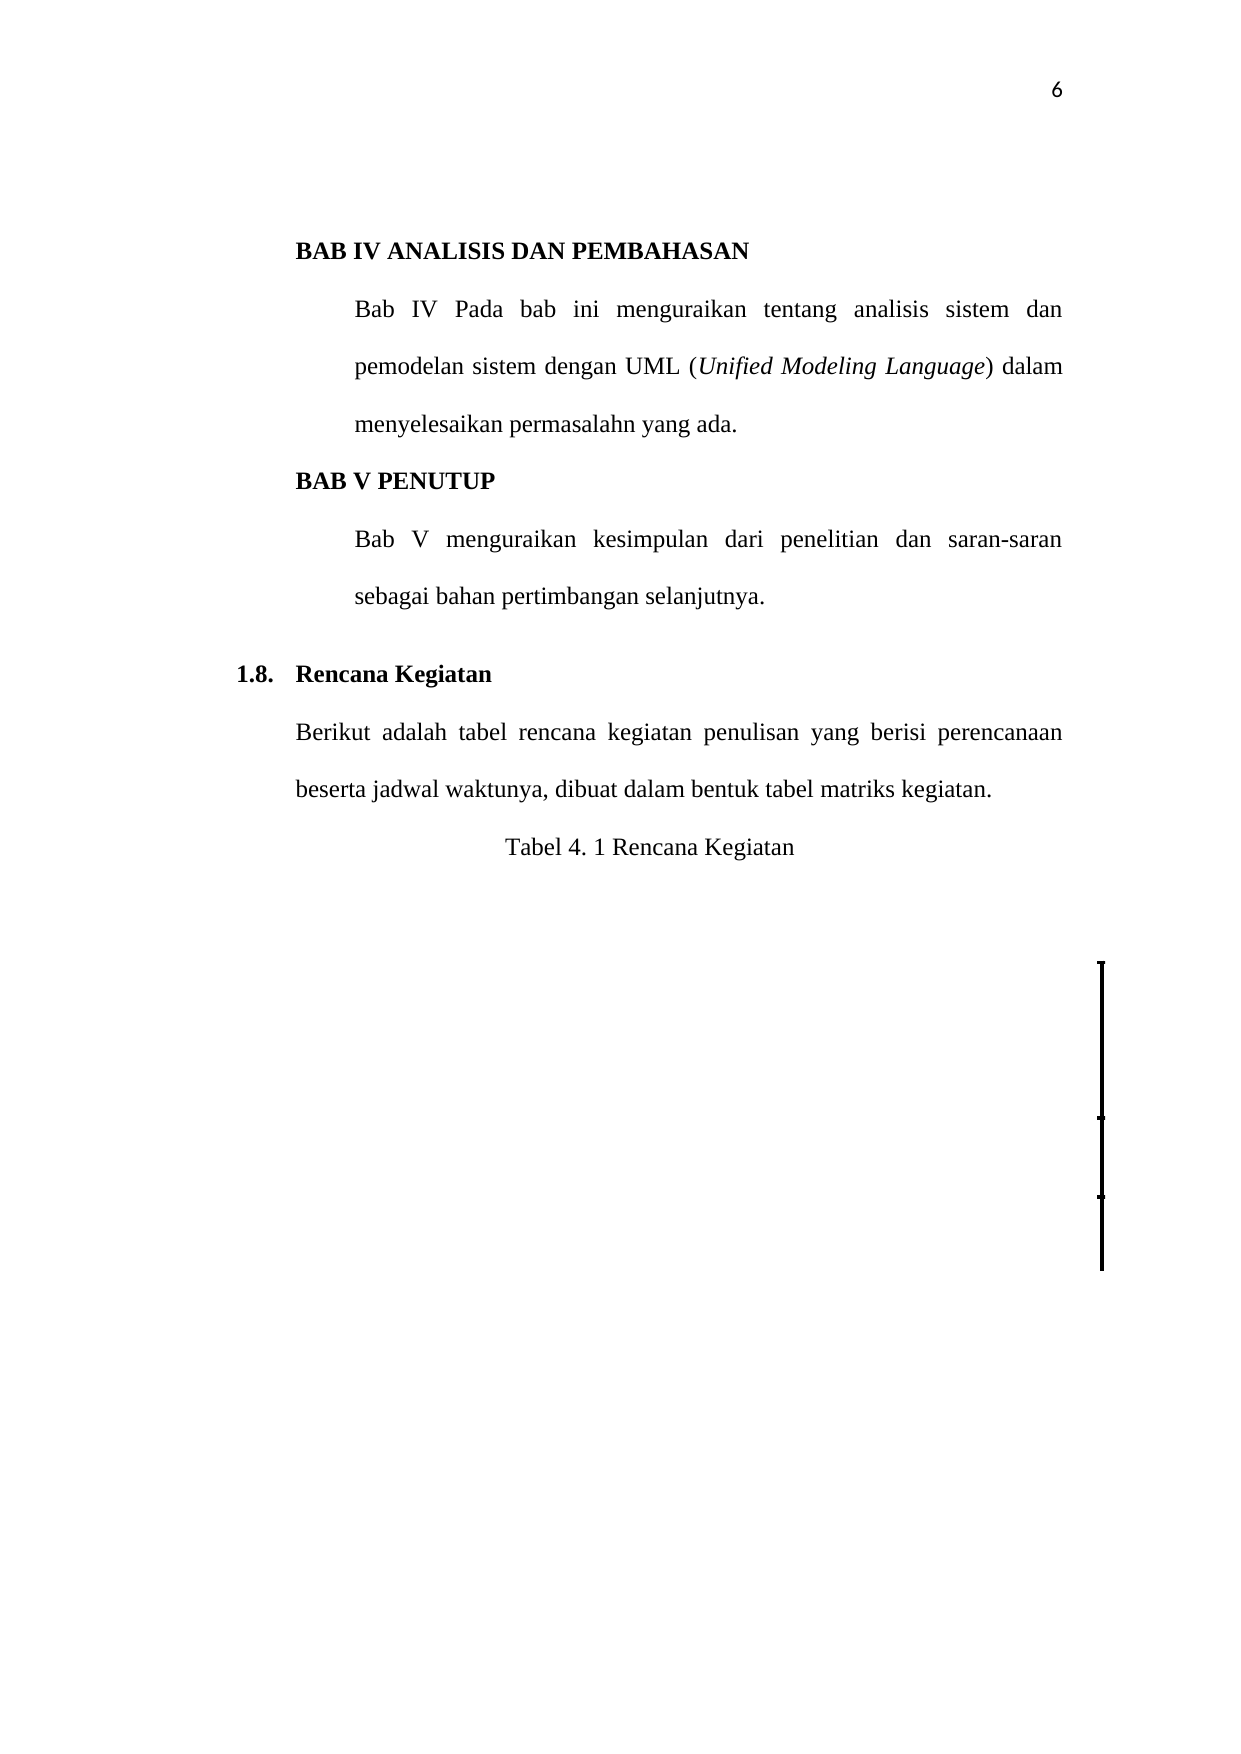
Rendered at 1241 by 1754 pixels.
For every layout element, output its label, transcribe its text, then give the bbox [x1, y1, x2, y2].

list Bab V menguraikan kesimpulan dari penelitian dan saran-saran sebagai bahan pertimbangan selanjutnya. [354, 524, 1063, 610]
list Berikut adalah tabel rencana kegiatan penulisan yang berisi perencanaan beserta jadwal waktunya, dibuat dalam bentuk tabel matriks kegiatan. [295, 717, 1063, 803]
list BAB IV ANALISIS DAN PEMBAHASAN [295, 236, 1063, 265]
list Bab IV Pada bab ini menguraikan tentang analisis sistem dan pemodelan sistem dengan UML (Unified Modeling Language) dalam menyelesaikan permasalahn yang ada. [354, 294, 1063, 437]
text Tabel 4. 1 Rencana Kegiatan [236, 832, 1063, 861]
subtitle Rencana Kegiatan [236, 659, 1063, 688]
list BAB V PENUTUP [295, 466, 1063, 495]
